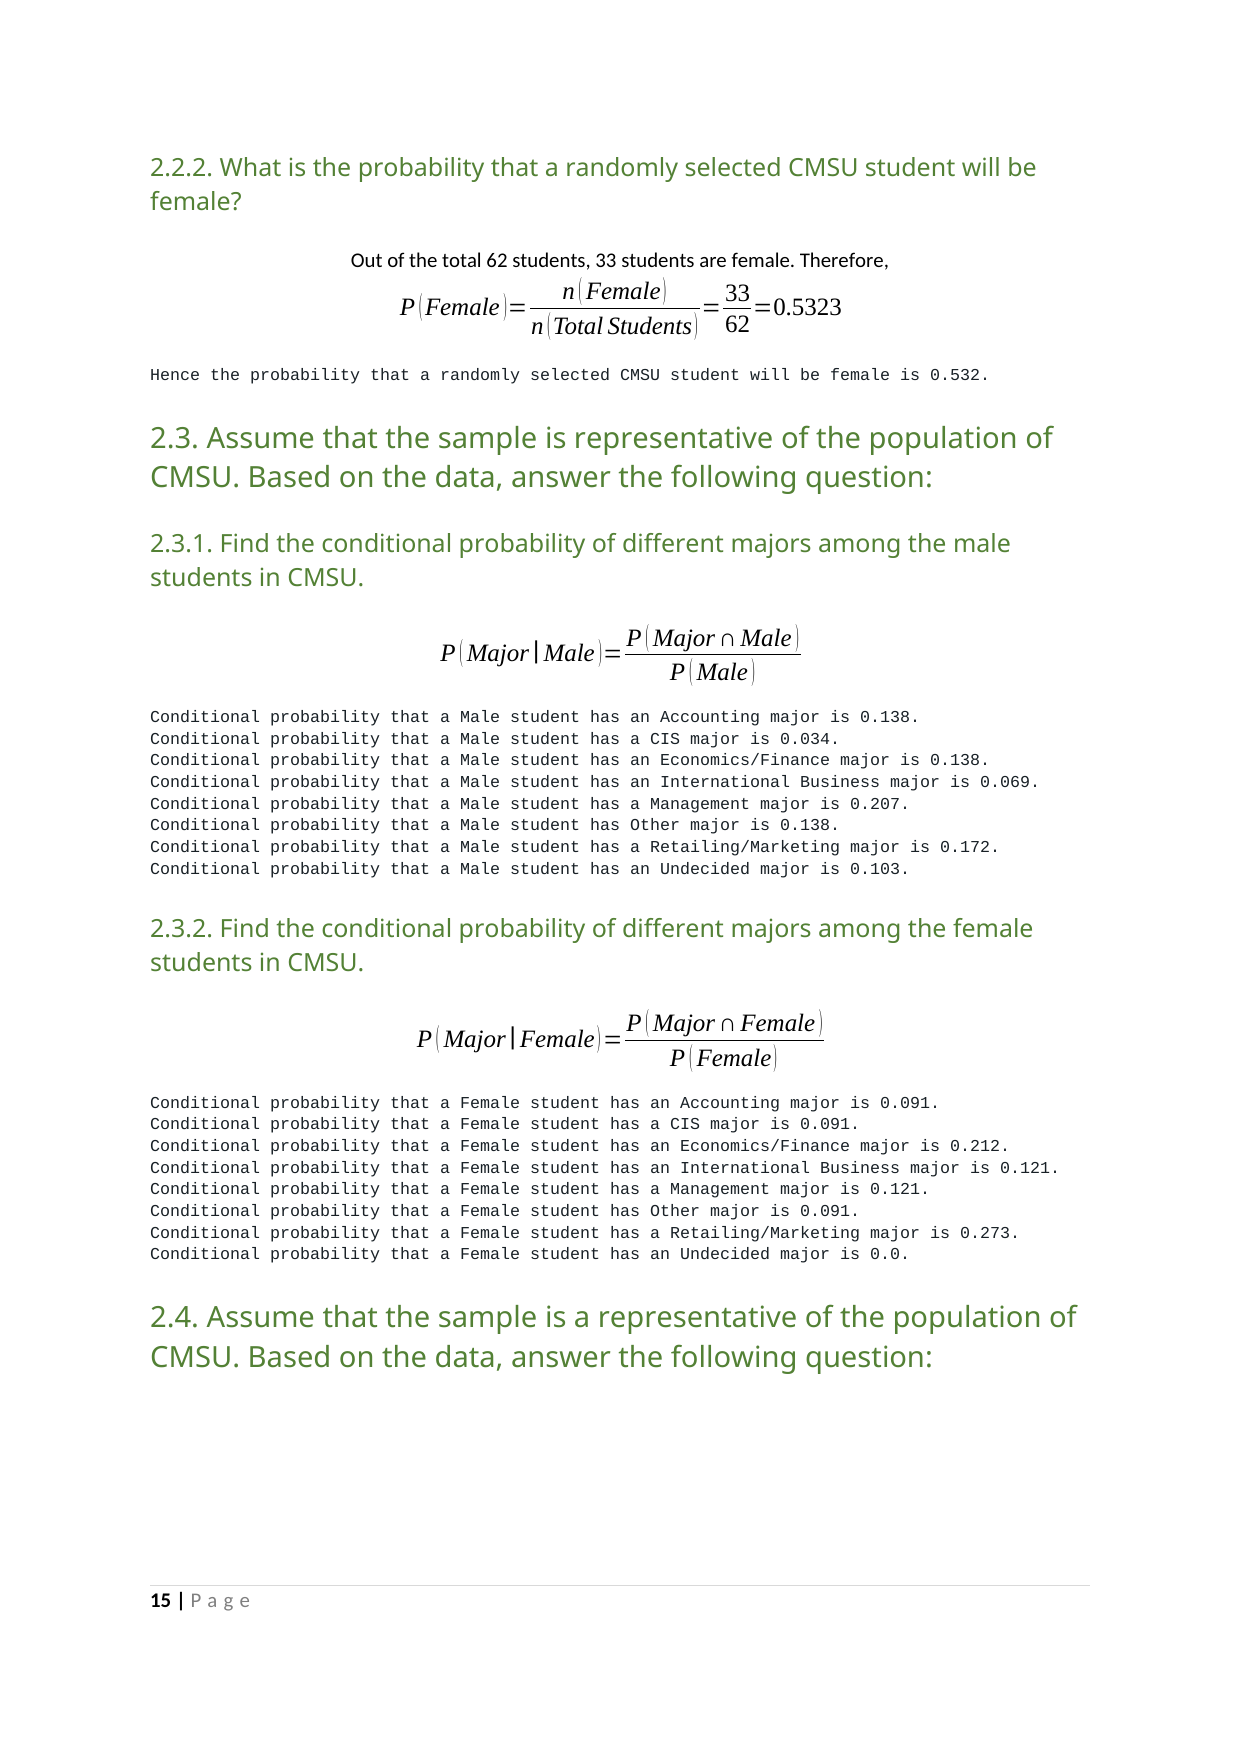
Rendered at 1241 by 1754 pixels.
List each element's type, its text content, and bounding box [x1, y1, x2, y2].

text Conditional probability that a Male student has a CIS major is 0.034. [150, 730, 1090, 749]
text Conditional probability that a Female student has an International Business major is 0.121. [150, 1159, 1090, 1178]
subtitle 2.3.1. Find the conditional probability of different majors among the male students in CMSU. [150, 525, 1090, 593]
subtitle 2.2.2. What is the probability that a randomly selected CMSU student will be female? [150, 150, 1090, 218]
text Conditional probability that a Male student has a Retailing/Marketing major is 0.172. [150, 838, 1090, 857]
text Hence the probability that a randomly selected CMSU student will be female is 0.532. [150, 366, 1090, 385]
text Conditional probability that a Female student has a CIS major is 0.091. [150, 1116, 1090, 1135]
text Conditional probability that a Female student has an Undecided major is 0.0. [150, 1246, 1090, 1265]
subtitle 2.3.2. Find the conditional probability of different majors among the female students in CMSU. [150, 911, 1090, 979]
subtitle 2.3. Assume that the sample is representative of the population of CMSU. Based on the data, answer the following question: [150, 417, 1090, 496]
text Conditional probability that a Female student has Other major is 0.091. [150, 1202, 1090, 1221]
text Conditional probability that a Female student has a Management major is 0.121. [150, 1181, 1090, 1200]
text Conditional probability that a Male student has an International Business major is 0.069. [150, 773, 1090, 792]
text Conditional probability that a Male student has an Undecided major is 0.103. [150, 860, 1090, 879]
text Conditional probability that a Female student has an Economics/Finance major is 0.212. [150, 1137, 1090, 1156]
text Conditional probability that a Male student has a Management major is 0.207. [150, 795, 1090, 814]
text Conditional probability that a Female student has an Accounting major is 0.091. [150, 1094, 1090, 1113]
text Conditional probability that a Female student has a Retailing/Marketing major is 0.273. [150, 1224, 1090, 1243]
text Conditional probability that a Male student has Other major is 0.138. [150, 817, 1090, 836]
text Out of the total 62 students, 33 students are female. Therefore, [150, 247, 1090, 341]
text Conditional probability that a Male student has an Economics/Finance major is 0.138. [150, 752, 1090, 771]
subtitle 2.4. Assume that the sample is a representative of the population of CMSU. Based on the data, answer the following question: [150, 1297, 1090, 1376]
text Conditional probability that a Male student has an Accounting major is 0.138. [150, 708, 1090, 727]
